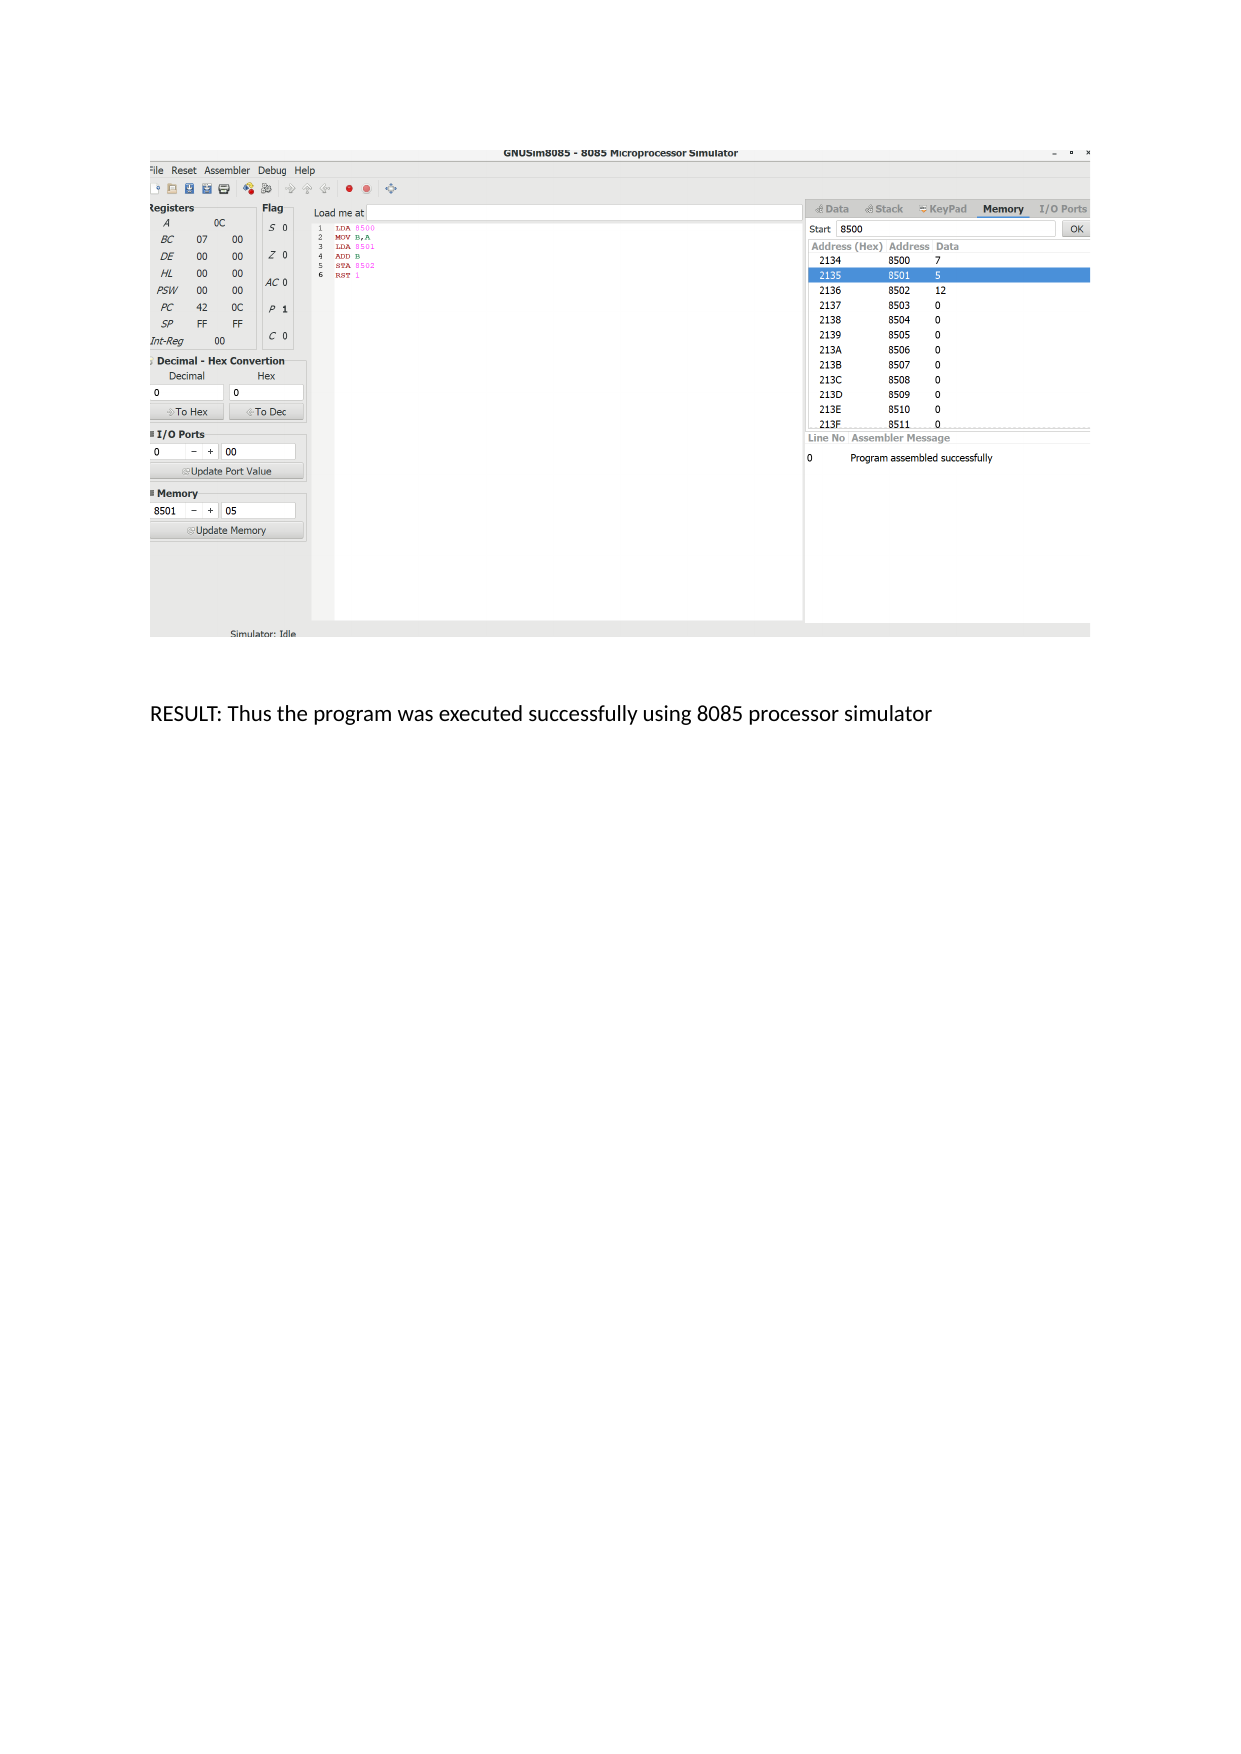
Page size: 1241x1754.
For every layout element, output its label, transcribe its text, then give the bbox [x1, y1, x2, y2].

text 8-BIT ADDITION EXP NO: 1 AIM: To write an assembly language program to implement 8-bit addition using 8085 processor. ALGORITHM: 1) Start the program by loading the first data into the accumulator. 2) Move the data to a register. 3) Get the second data and load it into the accumulator. 4) Add the two register contents. 5) Check for carry. 6) Store the value of sum and carry in the memory location. 7) Halt. PROGRAM: LDA 8500 MOV B, A LDA 8501 ADD B STA 8502 RST 1 INPUT: OUTPUT: RESULT: Thus the program was executed successfully using 8085 processor simulator [150, 637, 1090, 727]
picture [150, 150, 1091, 637]
